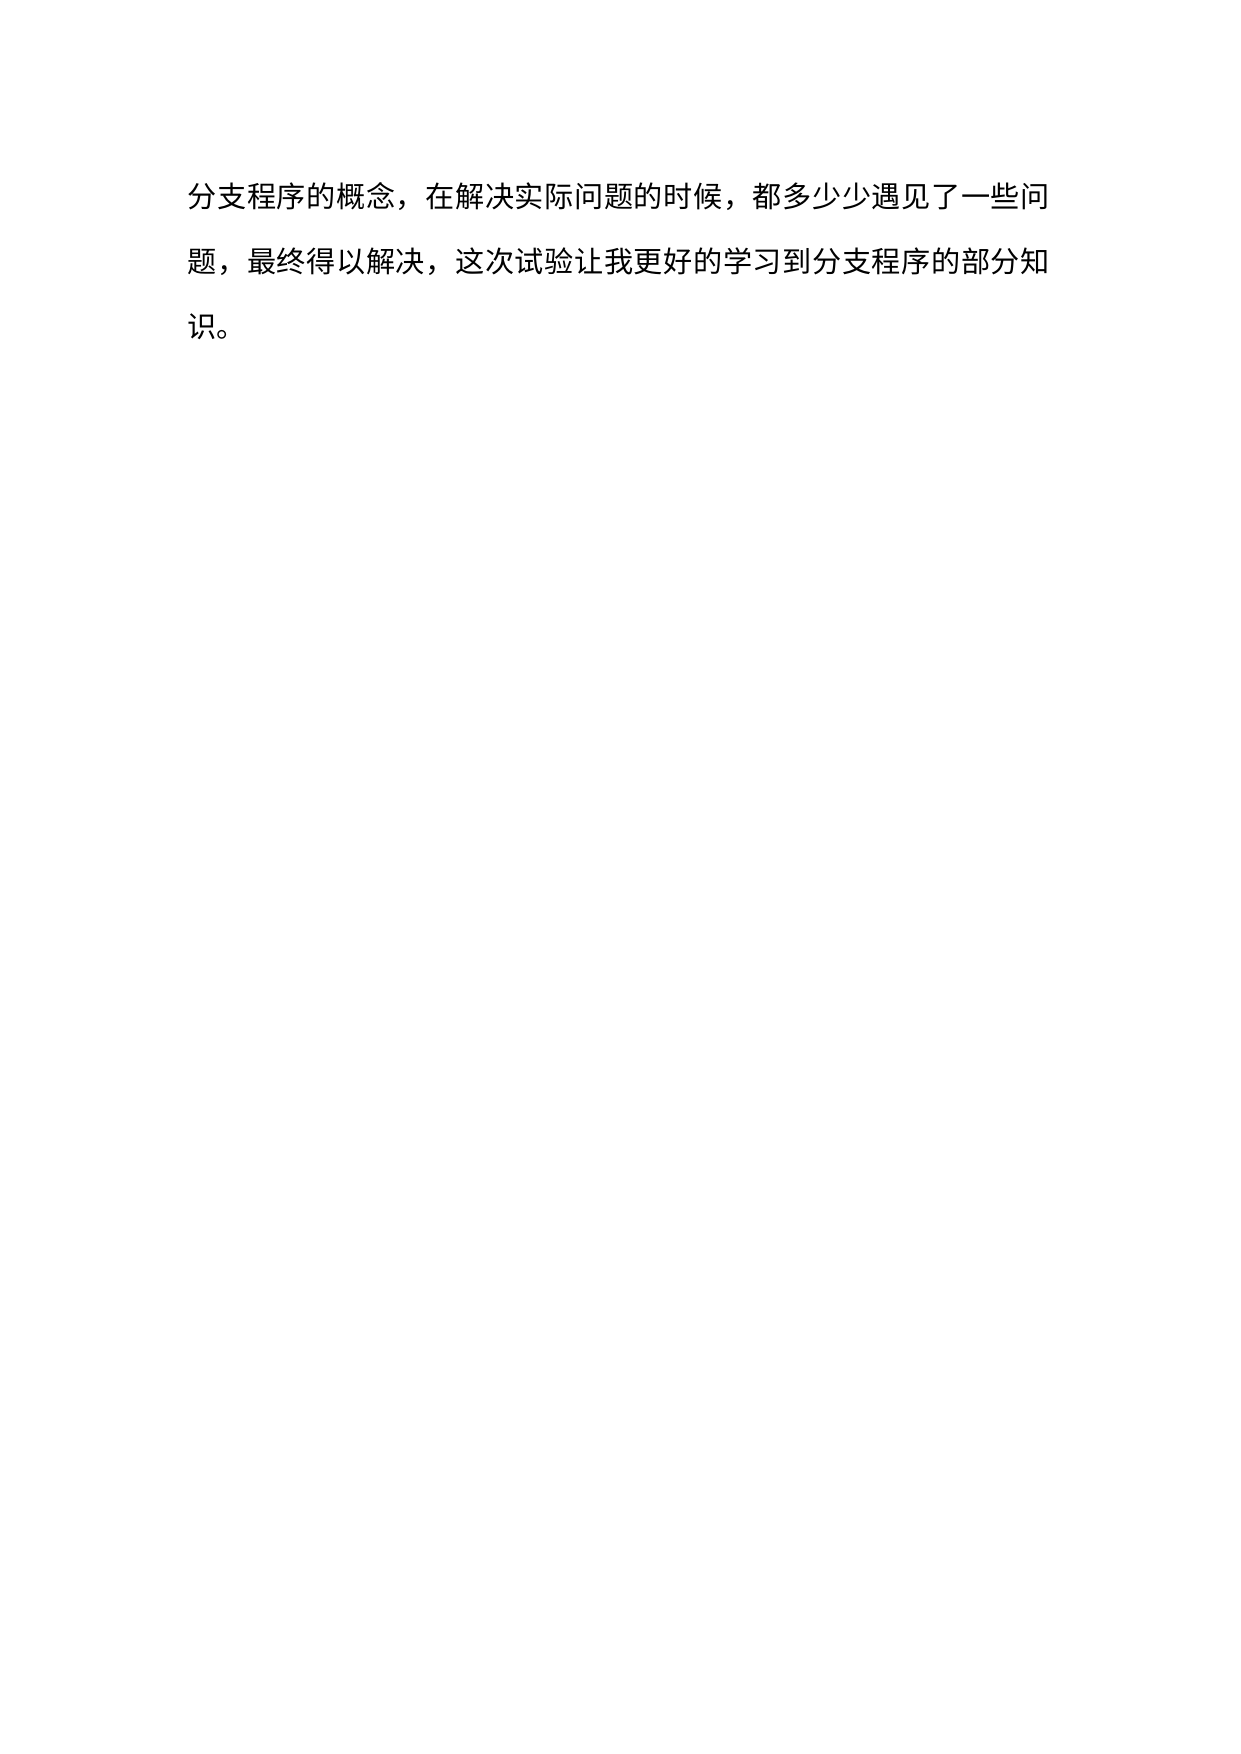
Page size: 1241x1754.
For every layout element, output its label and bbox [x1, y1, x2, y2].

text [187, 162, 1053, 357]
